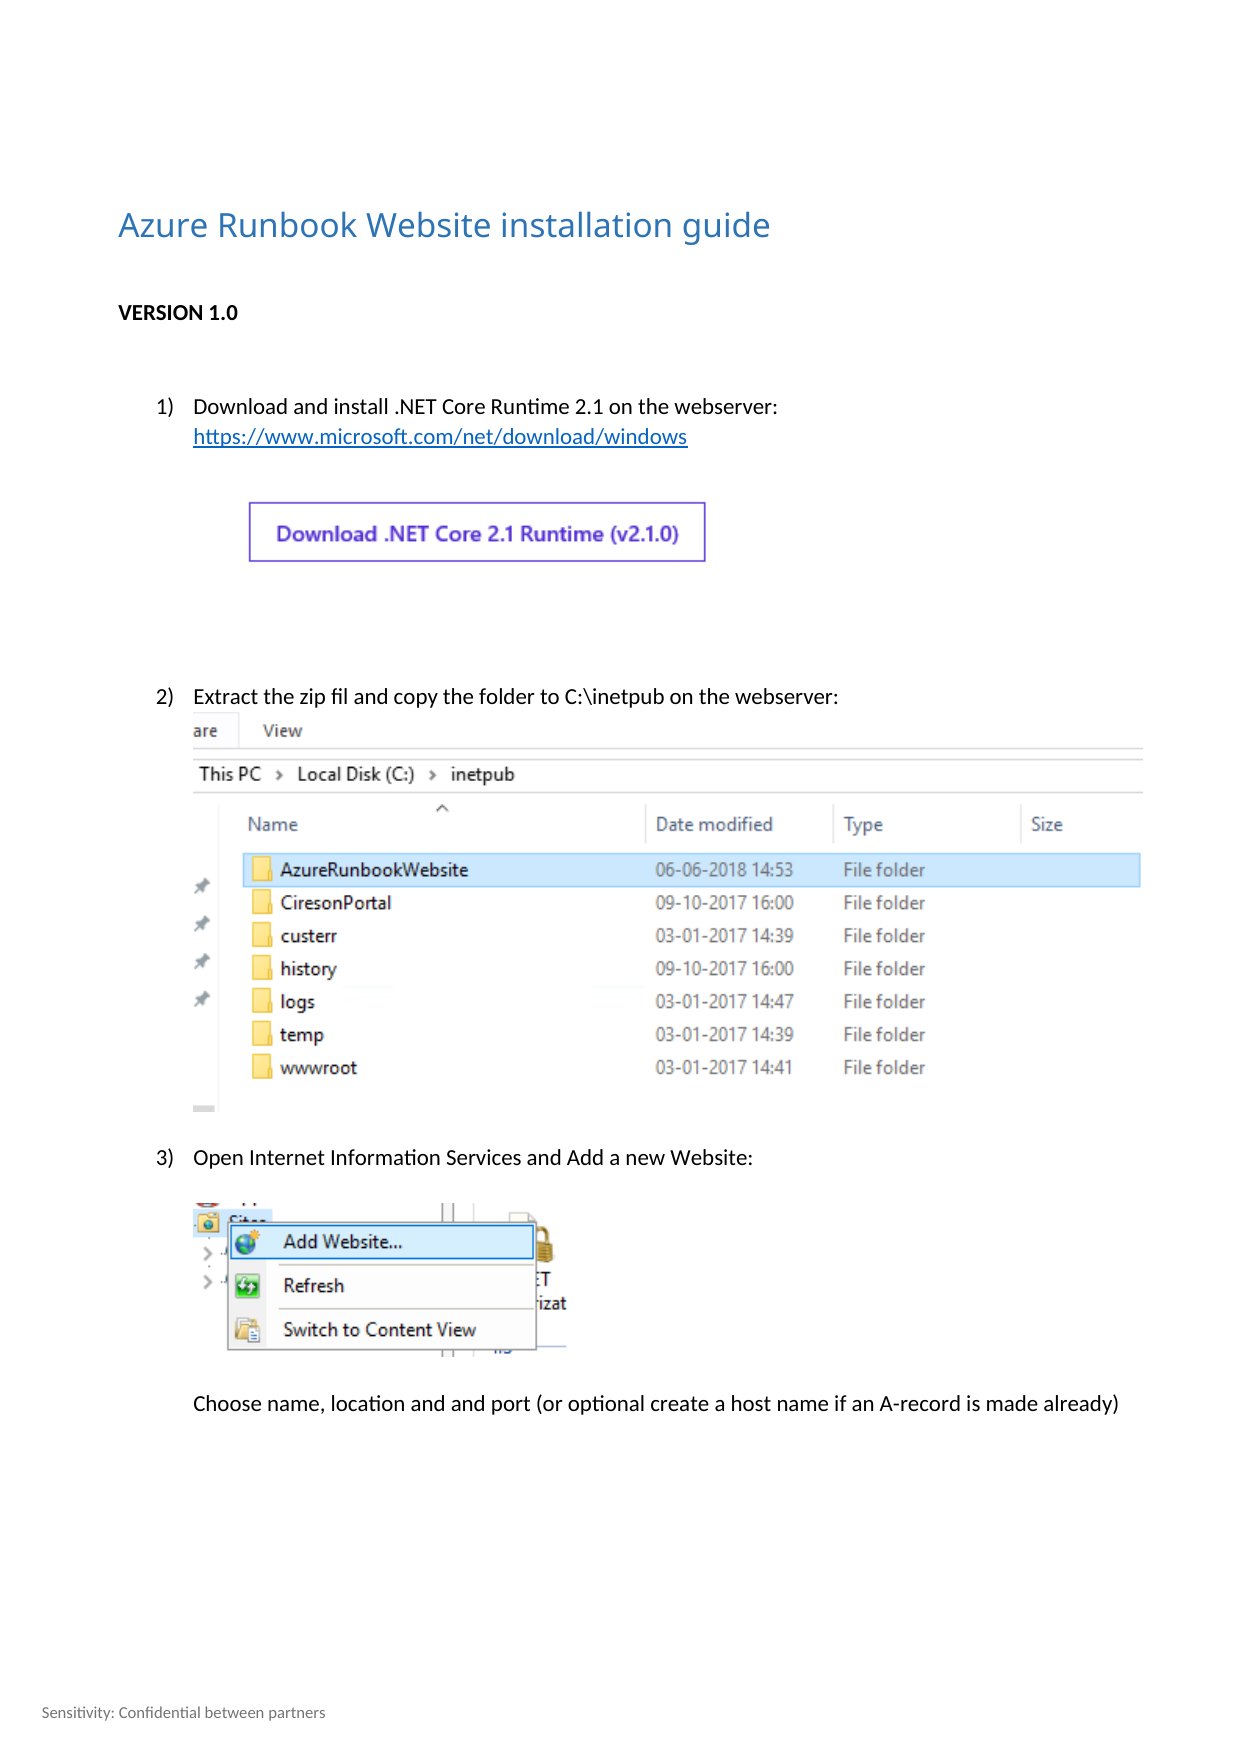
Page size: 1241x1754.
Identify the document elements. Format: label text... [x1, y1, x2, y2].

list https://www.microsoft.com/net/download/windows [193, 422, 1122, 450]
list Open Internet Information Services and Add a new Website: [156, 1143, 1122, 1172]
picture [193, 1203, 567, 1357]
picture [193, 482, 759, 617]
list Extract the zip fil and copy the folder to C:\inetpub on the webserver: [156, 682, 1122, 711]
list Download and install .NET Core Runtime 2.1 on the webserver: [156, 392, 1122, 420]
list Choose name, location and and port (or optional create a host name if an A-record is made already) [193, 1389, 1122, 1417]
text VERSION 1.0 [118, 298, 1122, 326]
picture [193, 712, 1144, 1112]
subtitle Azure Runbook Website installation guide [118, 202, 1122, 248]
